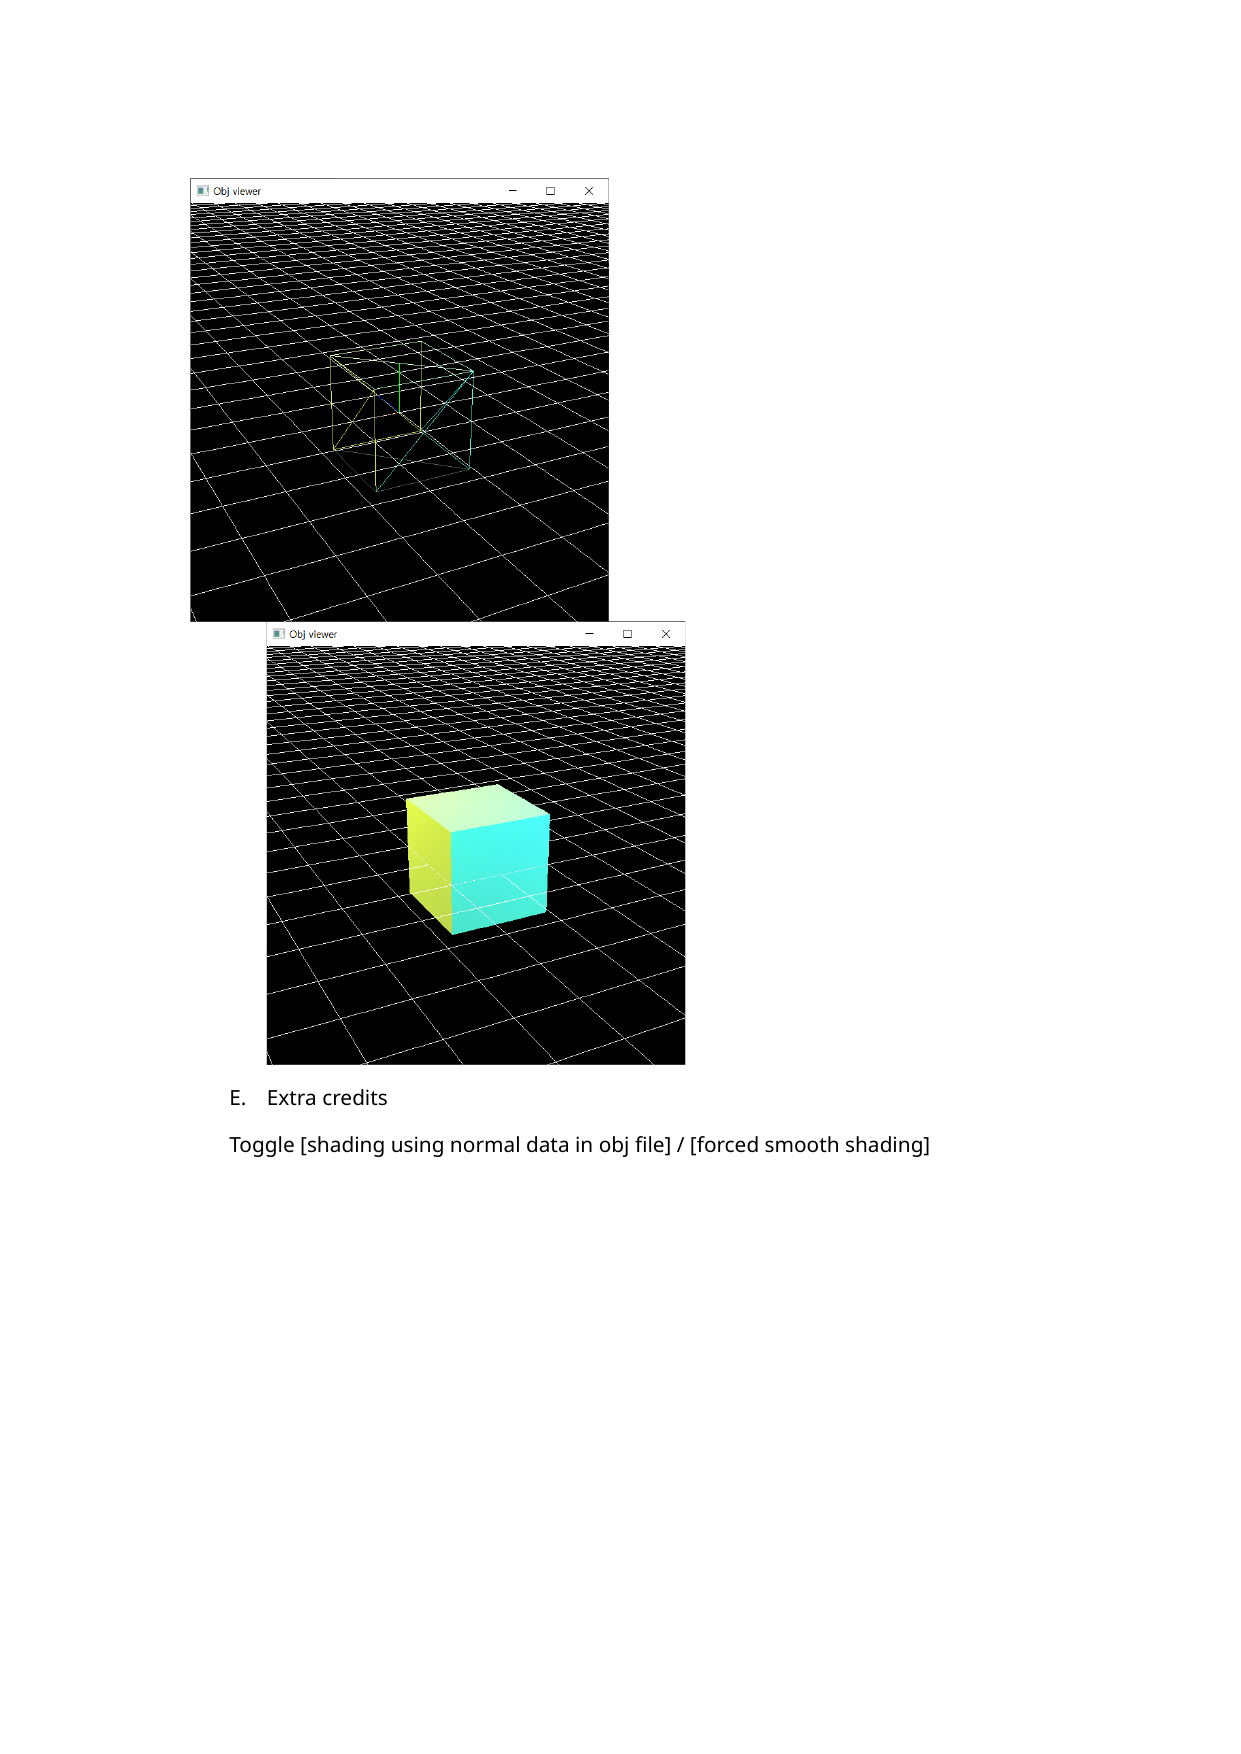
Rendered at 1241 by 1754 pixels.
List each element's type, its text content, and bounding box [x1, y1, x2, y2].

picture [190, 178, 686, 1065]
list Extra credits [229, 1083, 1090, 1112]
text Toggle [shading using normal data in obj file] / [forced smooth shading] [150, 1130, 1090, 1159]
